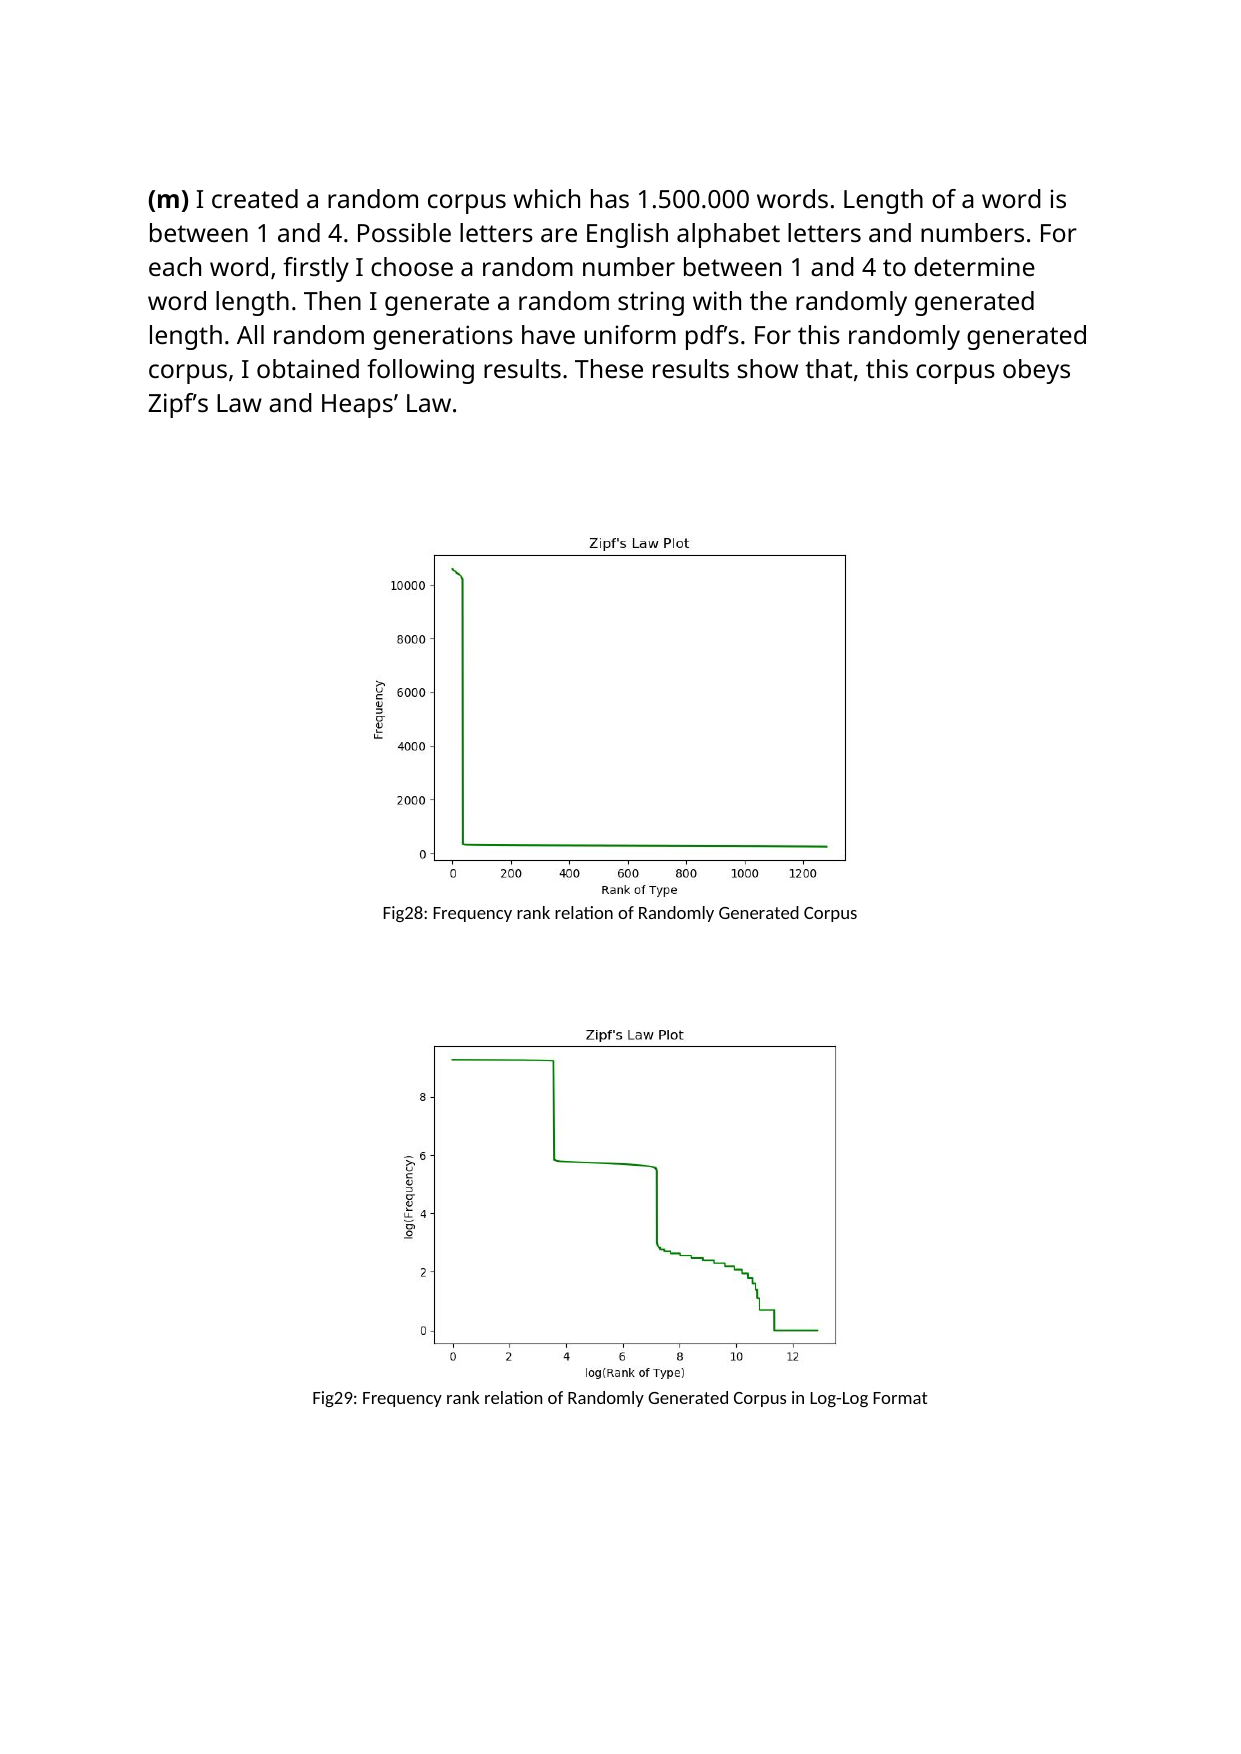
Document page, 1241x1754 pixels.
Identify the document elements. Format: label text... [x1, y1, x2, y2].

text Fig29: Frequency rank relation of Randomly Generated Corpus in Log-Log Format [148, 1386, 1093, 1409]
text (m) I created a random corpus which has 1.500.000 words. Length of a word is between 1 and 4. Possible letters are English alphabet letters and numbers. For each word, firstly I choose a random number between 1 and 4 to determine word length. Then I generate a random string with the randomly generated length. All random generations have uniform pdf’s. For this randomly generated corpus, I obtained following results. These results show that, this corpus obeys Zipf’s Law and Heaps’ Law. [148, 182, 1093, 420]
text Fig28: Frequency rank relation of Randomly Generated Corpus [148, 901, 1093, 924]
picture [383, 1010, 857, 1386]
picture [368, 522, 872, 902]
